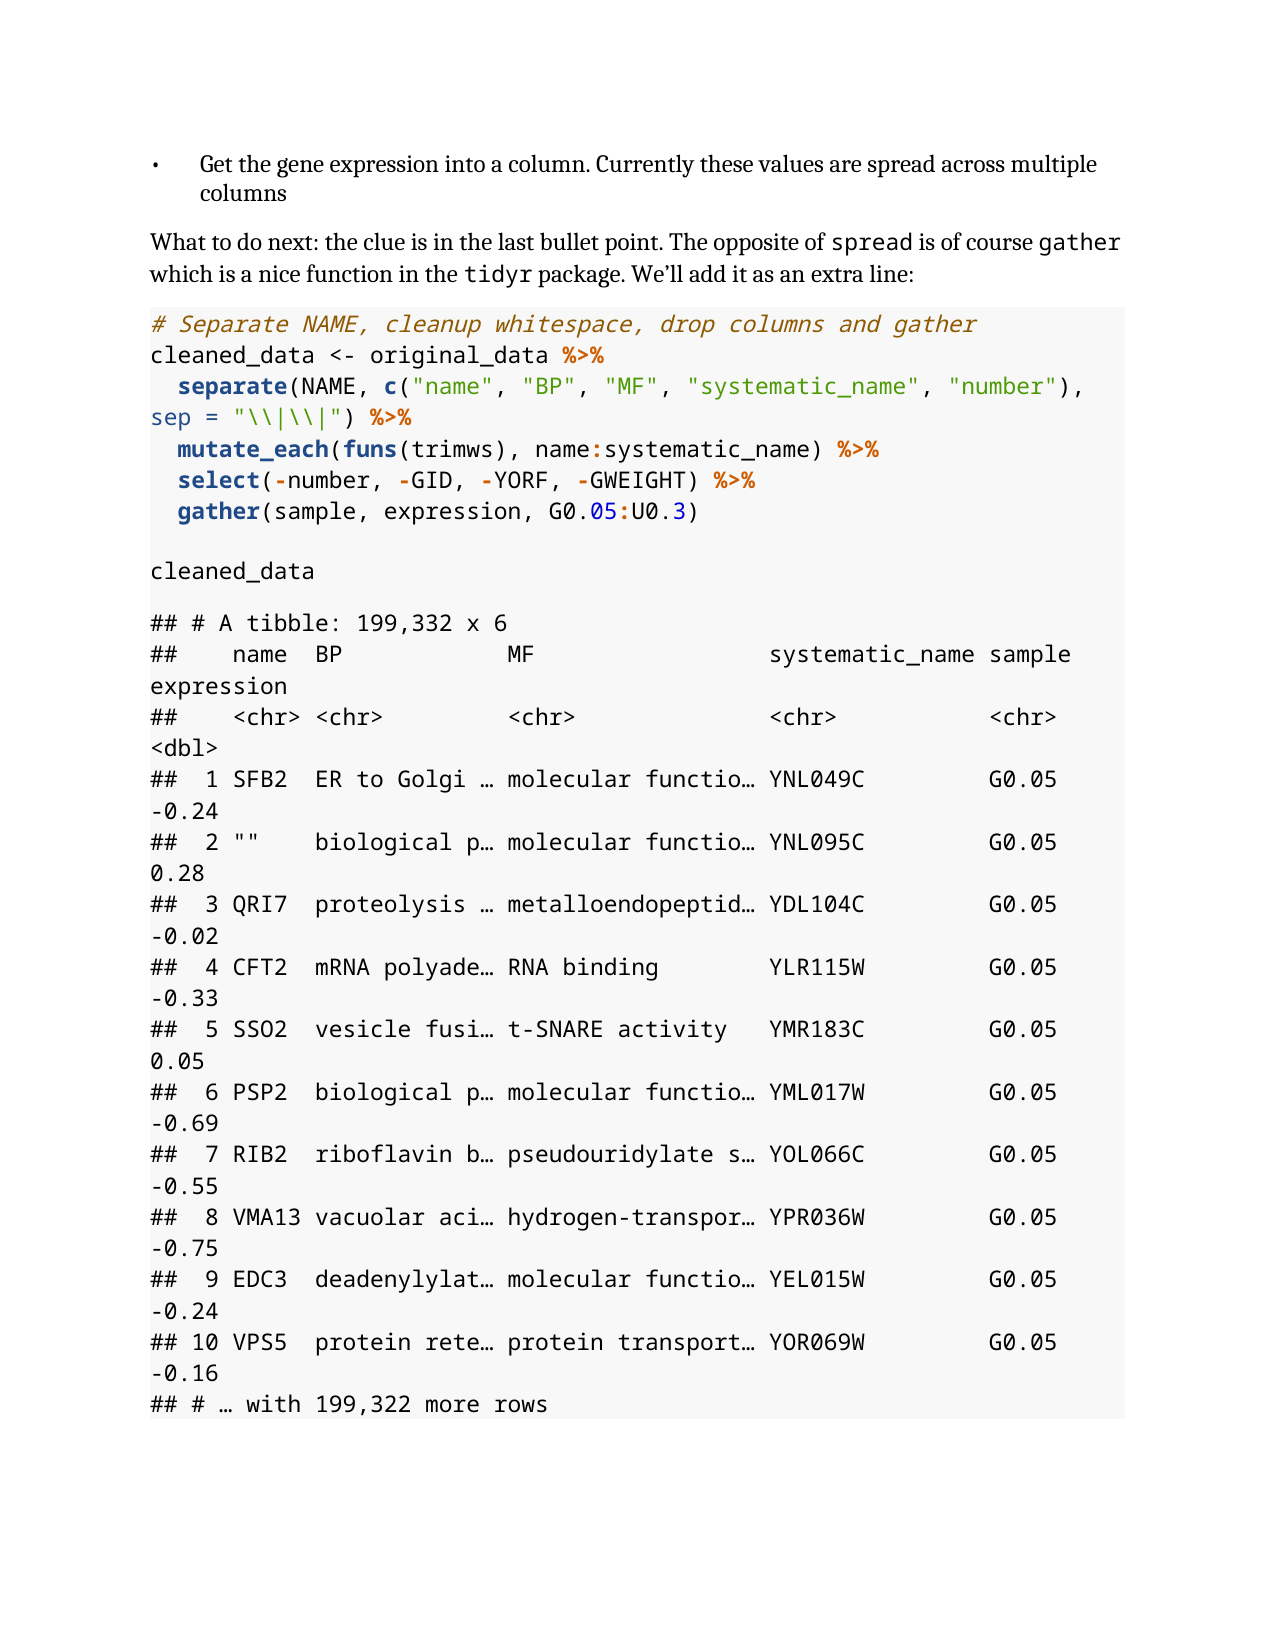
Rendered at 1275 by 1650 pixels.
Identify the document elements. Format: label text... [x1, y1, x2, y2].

text What to do next: the clue is in the last bullet point. The opposite of spread is of course gather which is a nice function in the tidyr package. We’ll add it as an extra line: [150, 226, 1125, 289]
text # Separate NAME, cleanup whitespace, drop columns and gather cleaned_data <- original_data %>% separate(NAME, c("name", "BP", "MF", "systematic_name", "number"), sep = "\\|\\|") %>% mutate_each(funs(trimws), name:systematic_name) %>% select(-number, -GID, -YORF, -GWEIGHT) %>% gather(sample, expression, G0.05:U0.3) cleaned_data [150, 307, 1125, 586]
text ## # A tibble: 199,332 x 6 ## name BP MF systematic_name sample expression ## <chr> <chr> <chr> <chr> <chr> <dbl> ## 1 SFB2 ER to Golgi … molecular functio… YNL049C G0.05 -0.24 ## 2 "" biological p… molecular functio… YNL095C G0.05 0.28 ## 3 QRI7 proteolysis … metalloendopeptid… YDL104C G0.05 -0.02 ## 4 CFT2 mRNA polyade… RNA binding YLR115W G0.05 -0.33 ## 5 SSO2 vesicle fusi… t-SNARE activity YMR183C G0.05 0.05 ## 6 PSP2 biological p… molecular functio… YML017W G0.05 -0.69 ## 7 RIB2 riboflavin b… pseudouridylate s… YOL066C G0.05 -0.55 ## 8 VMA13 vacuolar aci… hydrogen-transpor… YPR036W G0.05 -0.75 ## 9 EDC3 deadenylylat… molecular functio… YEL015W G0.05 -0.24 ## 10 VPS5 protein rete… protein transport… YOR069W G0.05 -0.16 ## # … with 199,322 more rows [150, 607, 1125, 1419]
list Get the gene expression into a column. Currently these values are spread across multiple columns [150, 150, 1125, 207]
